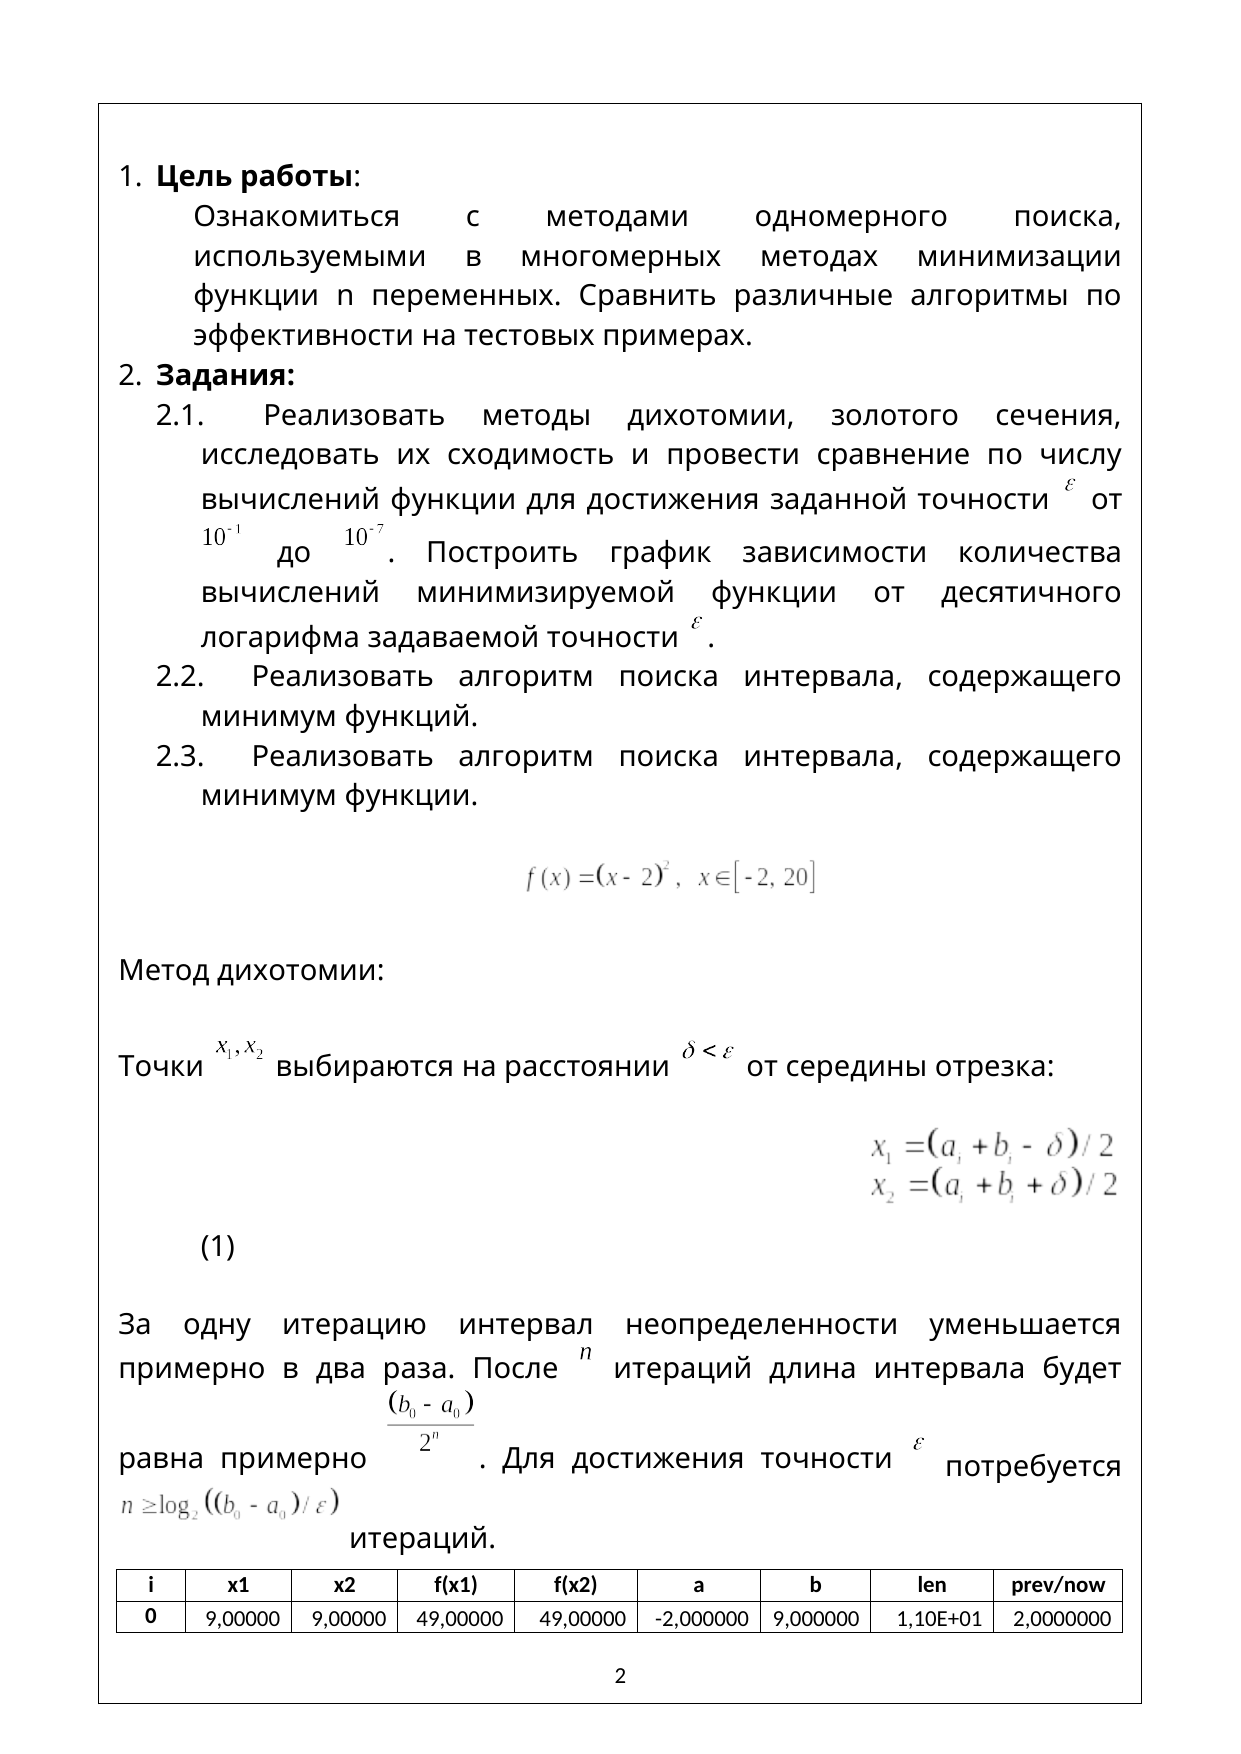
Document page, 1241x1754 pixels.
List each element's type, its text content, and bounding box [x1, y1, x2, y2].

list Реализовать методы дихотомии, золотого сечения, исследовать их сходимость и провести сравнение по числу вычислений функции для достижения заданной точности от до . Построить график зависимости количества вычислений минимизируемой функции от десятичного логарифма задаваемой точности . [156, 394, 1122, 656]
list Цель работы: [118, 156, 1122, 195]
text Метод дихотомии: [118, 949, 1122, 989]
text За одну итерацию интервал неопределенности уменьшается примерно в два раза. После итераций длина интервала будет равна примерно . Для достижения точности потребуется итераций. [118, 1303, 1122, 1557]
table_cell -2,000000 [638, 1602, 760, 1632]
table_cell 49,00000 [515, 1602, 637, 1632]
table_cell 49,00000 [398, 1602, 514, 1632]
table_header len [871, 1570, 993, 1601]
list Ознакомиться с методами одномерного поиска, используемыми в многомерных методах минимизации функции n переменных. Сравнить различные алгоритмы по эффективности на тестовых примерах. [193, 195, 1122, 354]
text Точки выбираются на расстоянии от середины отрезка: [118, 1027, 1122, 1085]
table_cell 0 [117, 1602, 185, 1632]
table_header b [761, 1570, 870, 1601]
list Реализовать алгоритм поиска интервала, содержащего минимум функции. [156, 735, 1122, 814]
table_header f(x1) [398, 1570, 514, 1601]
list (1) [201, 1123, 1122, 1265]
table_header x2 [292, 1570, 397, 1601]
table_header i [117, 1570, 185, 1601]
table_header x1 [186, 1570, 291, 1601]
table_header a [638, 1570, 760, 1601]
table_header prev/now [994, 1570, 1122, 1601]
table_cell 1,10E+01 [871, 1602, 993, 1632]
list Задания: [118, 354, 1122, 394]
table_cell 9,00000 [292, 1602, 397, 1632]
table_cell 9,00000 [186, 1602, 291, 1632]
table_cell 9,000000 [761, 1602, 870, 1632]
list Реализовать алгоритм поиска интервала, содержащего минимум функций. [156, 656, 1122, 735]
table_cell 2,0000000 [994, 1602, 1122, 1632]
table_header f(x2) [515, 1570, 637, 1601]
